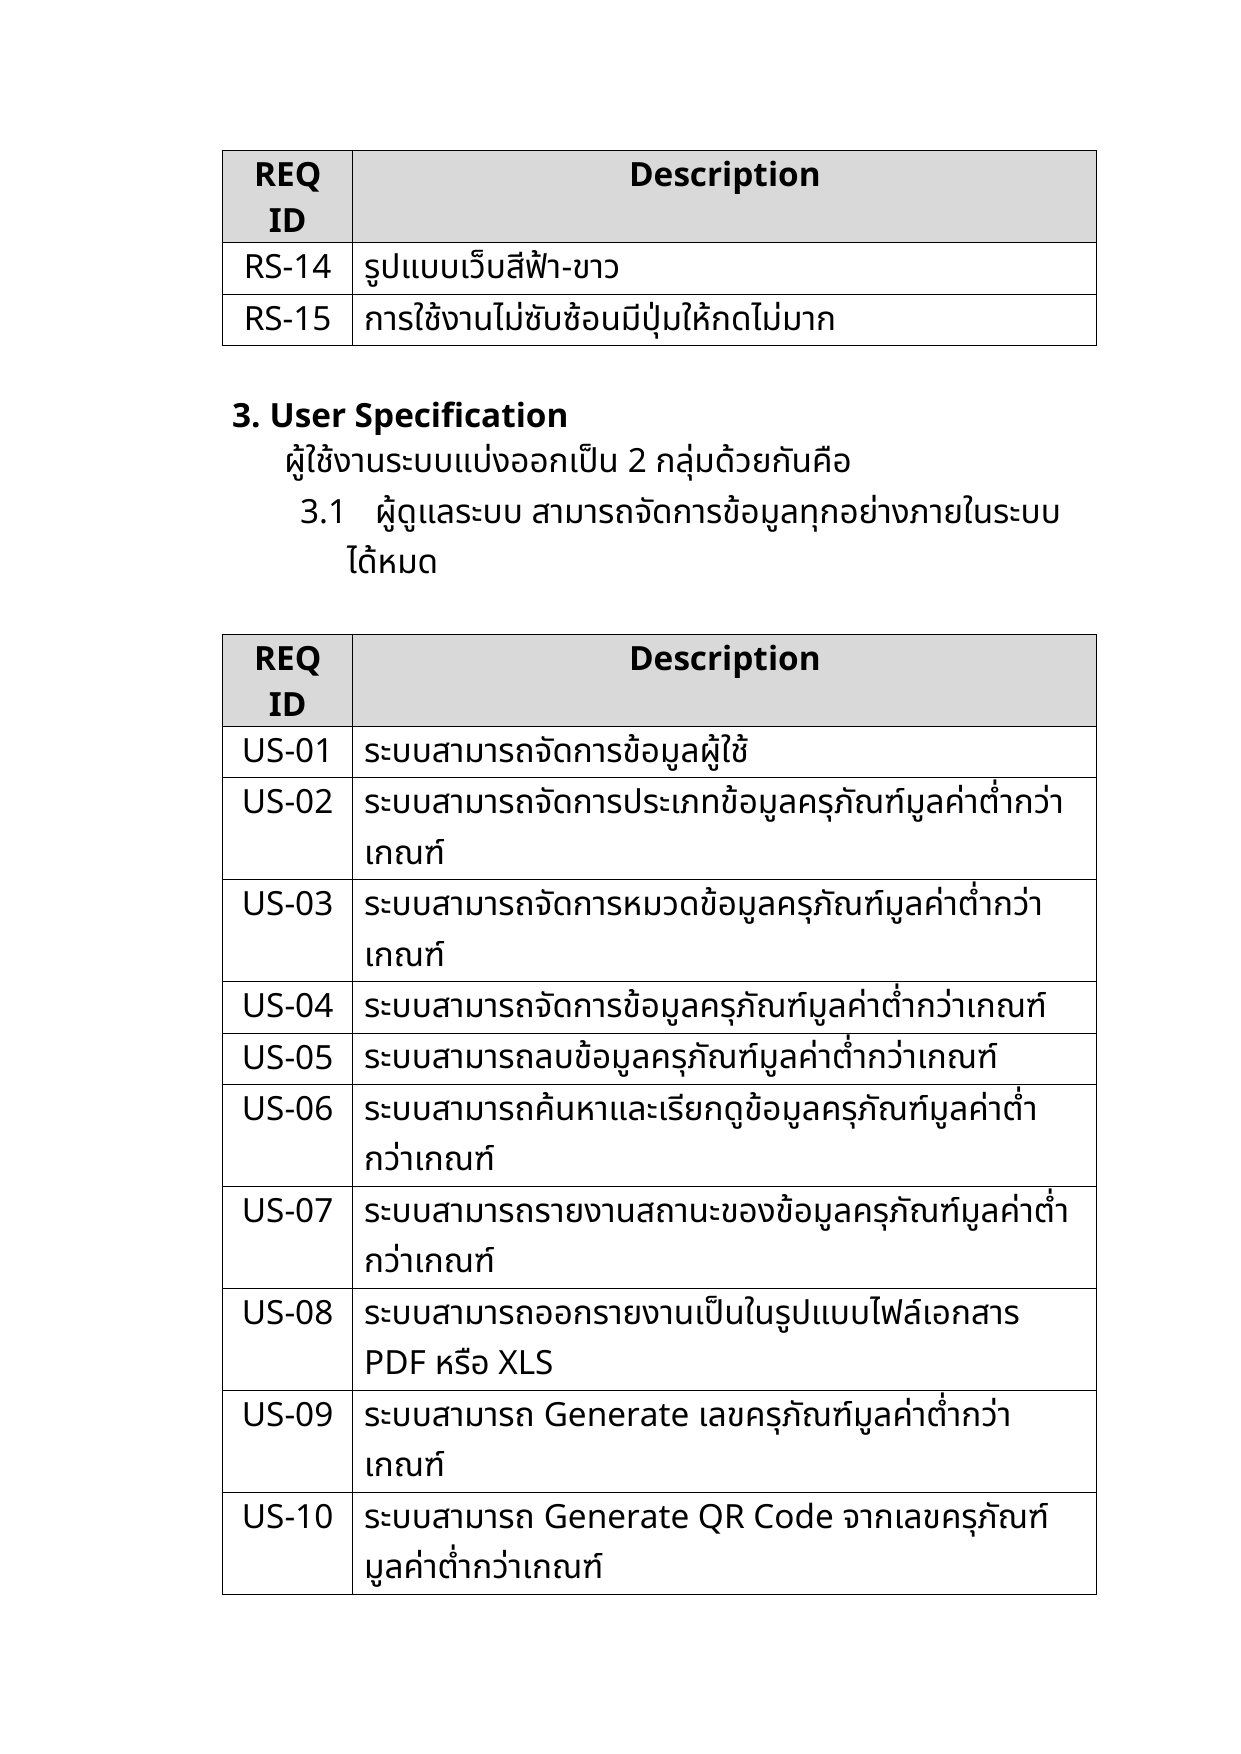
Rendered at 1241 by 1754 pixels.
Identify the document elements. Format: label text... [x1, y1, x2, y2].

list ผู้ดูแลระบบ สามารถจัดการข้อมูลทุกอย่างภายในระบบได้หมด [300, 487, 1090, 588]
table_cell RS-15 [223, 295, 352, 345]
table_cell US-06 [223, 1085, 352, 1186]
table_cell RS-14 [223, 243, 352, 293]
table_cell US-07 [223, 1187, 352, 1288]
table_cell US-08 [223, 1289, 352, 1390]
table_header REQ ID [223, 635, 352, 726]
table_cell US-05 [223, 1034, 352, 1084]
table_cell ระบบสามารถ Generate เลขครุภัณฑ์มูลค่าต่ำกว่าเกณฑ์ [353, 1391, 1096, 1492]
table_cell ระบบสามารถจัดการข้อมูลครุภัณฑ์มูลค่าต่ำกว่าเกณฑ์ [353, 982, 1096, 1032]
table_cell US-09 [223, 1391, 352, 1492]
table_cell US-04 [223, 982, 352, 1032]
list User Specification [232, 391, 1090, 437]
table_cell US-01 [223, 727, 352, 777]
table_cell รูปแบบเว็บสีฟ้า-ขาว [353, 243, 1096, 293]
table_cell ระบบสามารถออกรายงานเป็นในรูปแบบไฟล์เอกสาร PDF หรือ XLS [353, 1289, 1096, 1390]
table_cell ระบบสามารถ Generate QR Code จากเลขครุภัณฑ์มูลค่าต่ำกว่าเกณฑ์ [353, 1493, 1096, 1594]
table_cell ระบบสามารถจัดการประเภทข้อมูลครุภัณฑ์มูลค่าต่ำกว่าเกณฑ์ [353, 778, 1096, 879]
table_cell US-03 [223, 880, 352, 981]
table_cell ระบบสามารถจัดการหมวดข้อมูลครุภัณฑ์มูลค่าต่ำกว่าเกณฑ์ [353, 880, 1096, 981]
table_cell ระบบสามารถจัดการข้อมูลผู้ใช้ [353, 727, 1096, 777]
table_cell การใช้งานไม่ซับซ้อนมีปุ่มให้กดไม่มาก [353, 295, 1096, 345]
table_cell US-10 [223, 1493, 352, 1594]
table_cell ระบบสามารถลบข้อมูลครุภัณฑ์มูลค่าต่ำกว่าเกณฑ์ [353, 1034, 1096, 1084]
table_header REQ ID [223, 151, 352, 242]
table_header Description [353, 635, 1096, 726]
list ผู้ใช้งานระบบแบ่งออกเป็น 2 กลุ่มด้วยกันคือ [225, 437, 1090, 487]
table_cell US-02 [223, 778, 352, 879]
table_header Description [353, 151, 1096, 242]
table_cell ระบบสามารถค้นหาและเรียกดูข้อมูลครุภัณฑ์มูลค่าต่ำกว่าเกณฑ์ [353, 1085, 1096, 1186]
table_cell ระบบสามารถรายงานสถานะของข้อมูลครุภัณฑ์มูลค่าต่ำกว่าเกณฑ์ [353, 1187, 1096, 1288]
